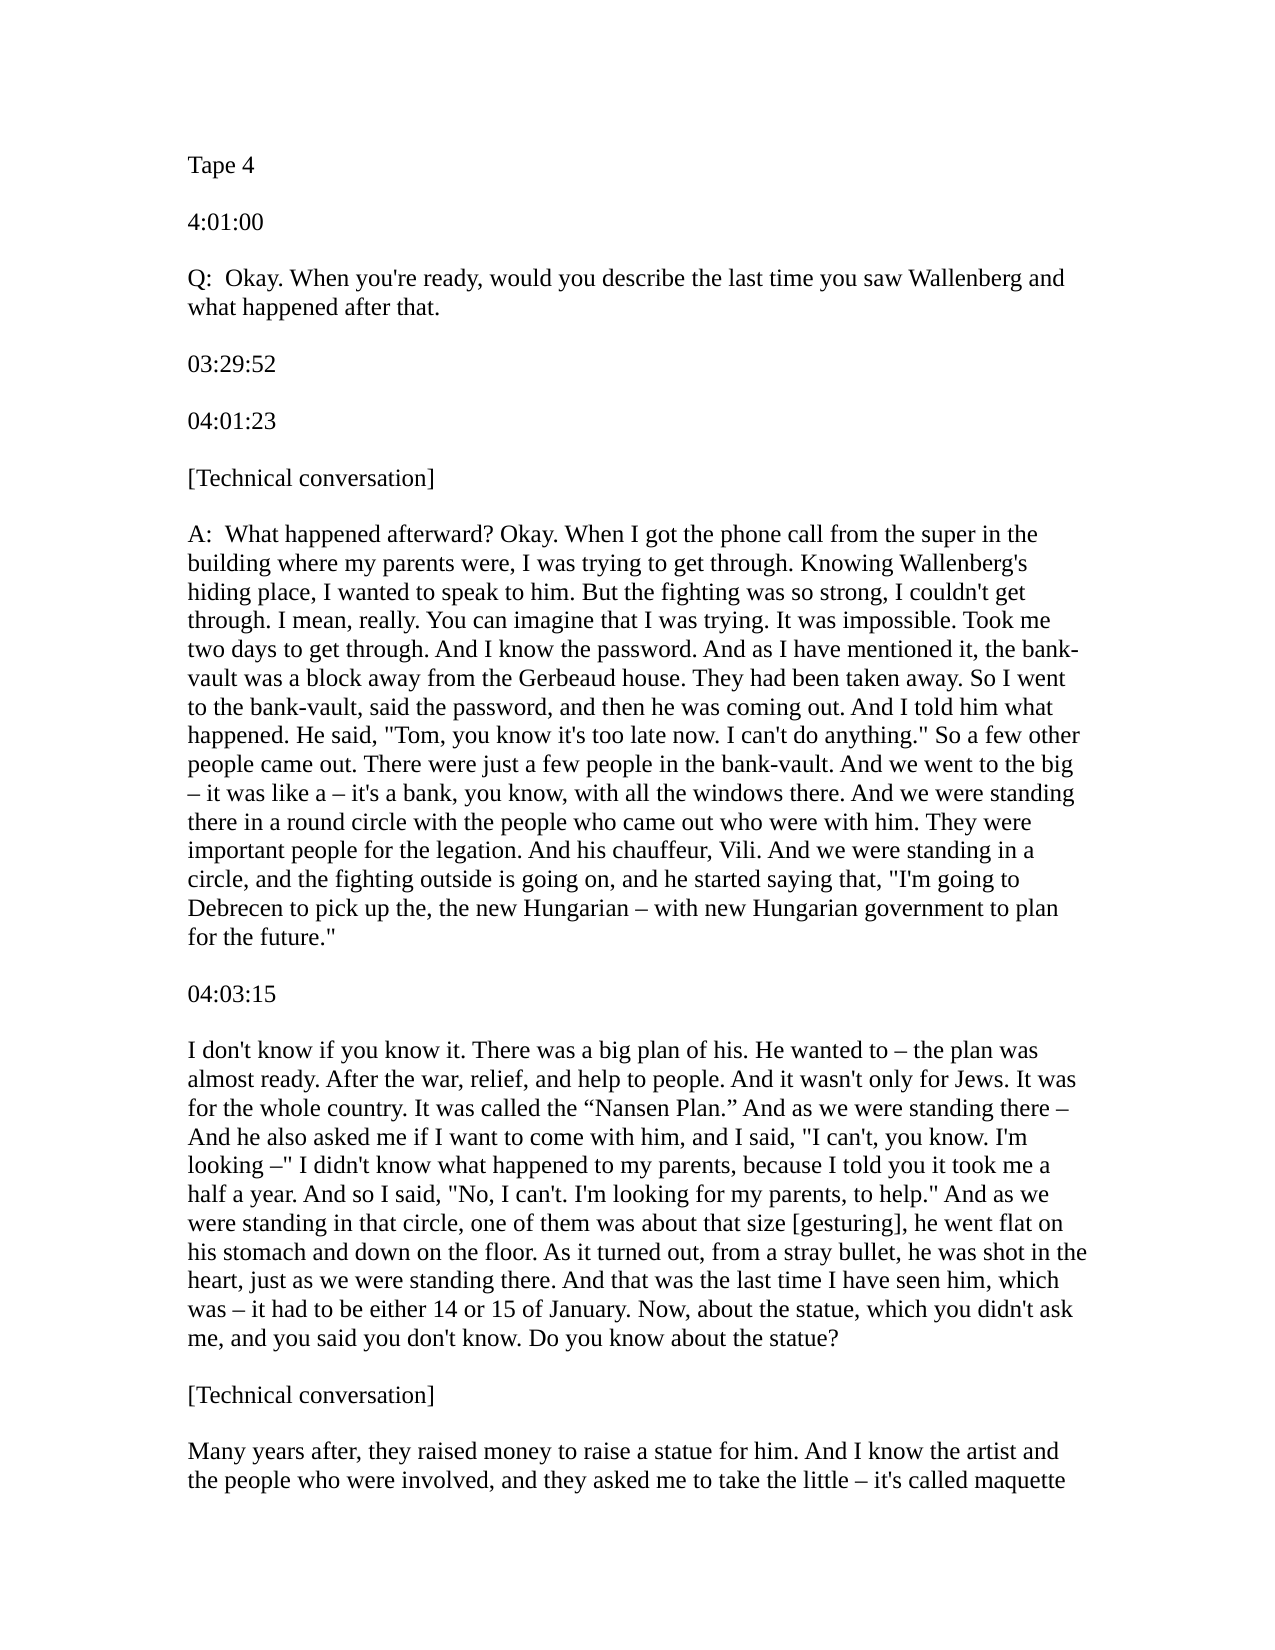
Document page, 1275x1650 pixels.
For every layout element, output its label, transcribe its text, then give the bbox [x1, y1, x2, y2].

text [Technical conversation] [187, 466, 1087, 495]
text I don't know if you know it. There was a big plan of his. He wanted to – the plan was almost ready. After the war, relief, and help to people. And it wasn't only for Jews. It was for the whole country. It was called the “Nansen Plan.” And as we were standing there – And he also asked me if I want to come with him, and I said, "I can't, you know. I'm looking –" I didn't know what happened to my parents, because I told you it took me a half a year. And so I said, "No, I can't. I'm looking for my parents, to help." And as we were standing in that circle, one of them was about that size [gesturing], he went flat on his stomach and down on the floor. As it turned out, from a stray bullet, he was shot in the heart, just as we were standing there. And that was the last time I have seen him, which was – it had to be either 14 or 15 of January. Now, about the statue, which you didn't ask me, and you said you don't know. Do you know about the statue? [187, 1041, 1087, 1357]
text 4:01:00 [187, 207, 1087, 236]
text A: What happened afterward? Okay. When I got the phone call from the super in the building where my parents were, I was trying to get through. Knowing Wallenberg's hiding place, I wanted to speak to him. But the fighting was so strong, I couldn't get through. I mean, really. You can imagine that I was trying. It was impossible. Took me two days to get through. And I know the password. And as I have mentioned it, the bank-vault was a block away from the Gerbeaud house. They had been taken away. So I went to the bank-vault, said the password, and then he was coming out. And I told him what happened. He said, "Tom, you know it's too late now. I can't do anything." So a few other people came out. There were just a few people in the bank-vault. And we went to the big – it was like a – it's a bank, you know, with all the windows there. And we were standing there in a round circle with the people who came out who were with him. They were important people for the legation. And his chauffeur, Vili. And we were standing in a circle, and the fighting outside is going on, and he started saying that, "I'm going to Debrecen to pick up the, the new Hungarian – with new Hungarian government to plan for the future." [187, 524, 1087, 955]
text 03:29:52 [187, 351, 1087, 380]
text [Technical conversation] [187, 1386, 1087, 1415]
text 04:03:15 [187, 984, 1087, 1012]
text 04:01:23 [187, 409, 1087, 437]
text Q: Okay. When you're ready, would you describe the last time you saw Wallenberg and what happened after that. [187, 265, 1087, 322]
text Tape 4 [187, 150, 1087, 179]
